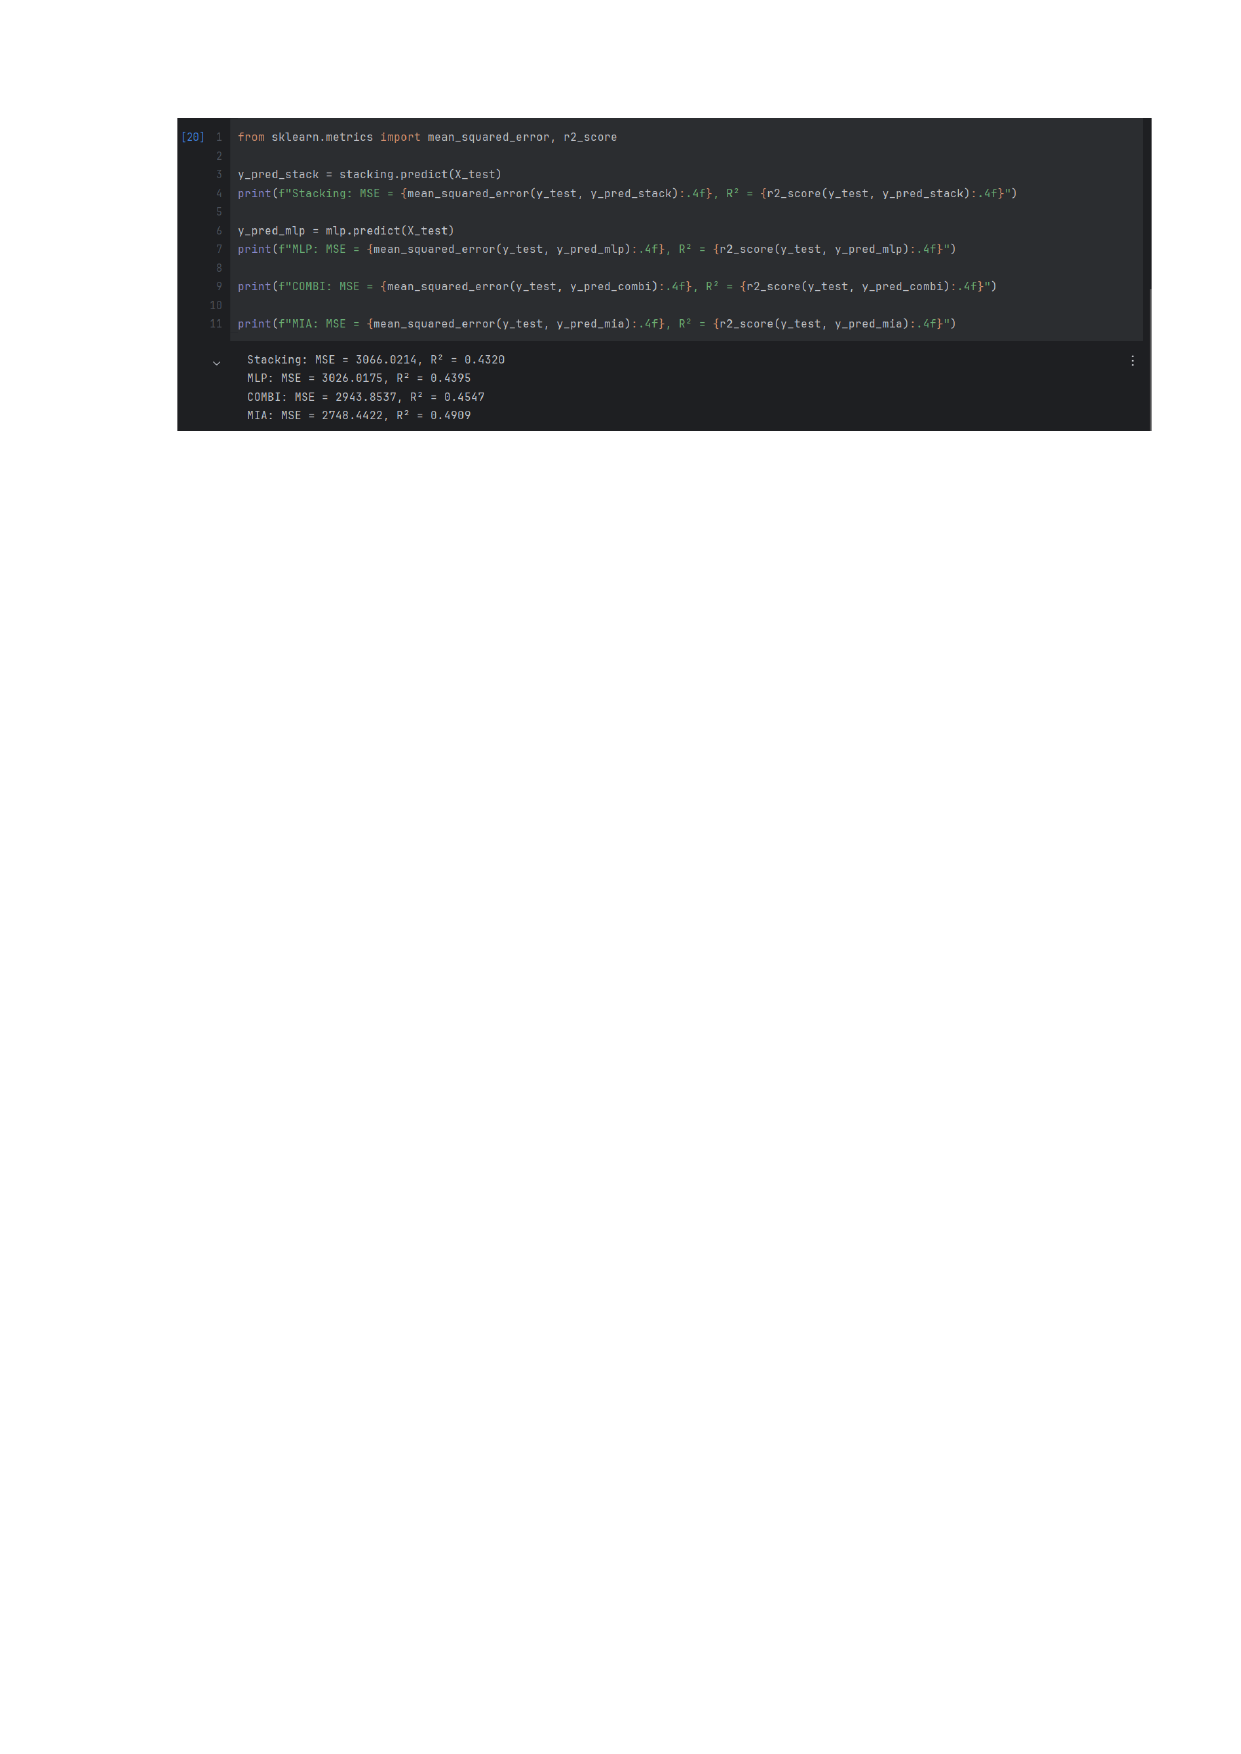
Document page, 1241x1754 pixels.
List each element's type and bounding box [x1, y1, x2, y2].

picture [177, 118, 1152, 431]
